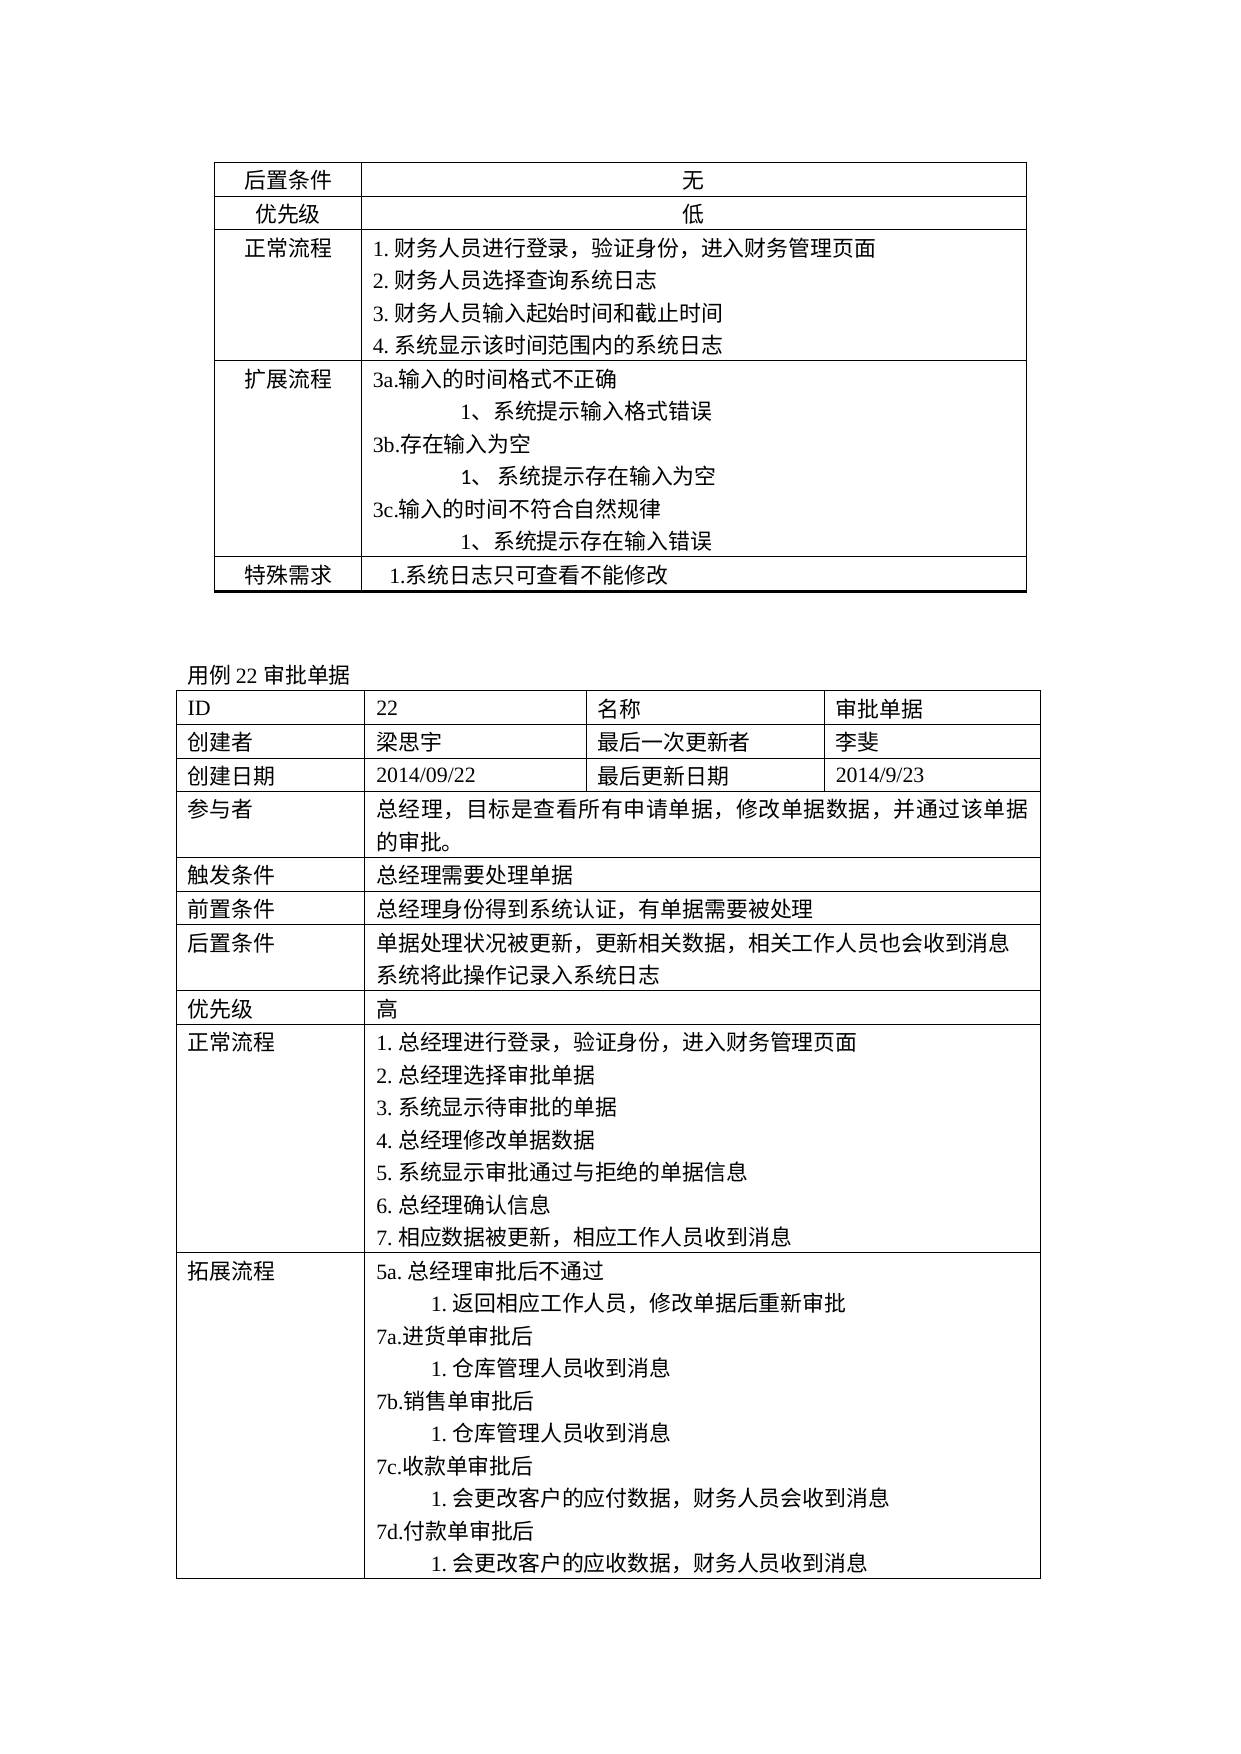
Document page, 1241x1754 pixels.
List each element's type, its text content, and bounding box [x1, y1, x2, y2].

table_cell 优先级 [215, 197, 361, 229]
table_cell 1. 总经理进行登录，验证身份，进入财务管理页面 2. 总经理选择审批单据 3. 系统显示待审批的单据 4. 总经理修改单据数据 5. 系统显示审批通过与拒绝的单据信息 6. 总经理确认信息 7. 相应数据被更新，相应工作人员收到消息 [365, 1025, 1040, 1252]
table_cell 最后一次更新者 [587, 725, 824, 757]
table_cell 总经理身份得到系统认证，有单据需要被处理 [365, 892, 1040, 924]
table_header 22 [365, 691, 586, 724]
table_cell 创建者 [177, 725, 364, 757]
table_cell 正常流程 [177, 1025, 364, 1252]
table_cell 5a. 总经理审批后不通过 1. 返回相应工作人员，修改单据后重新审批 7a.进货单审批后 1. 仓库管理人员收到消息 7b.销售单审批后 1. 仓库管理人员收到消息 7c.收款单审批后 1. 会更改客户的应付数据，财务人员会收到消息 7d.付款单审批后 1. 会更改客户的应收数据，财务人员收到消息 [365, 1253, 1040, 1578]
table_cell 高 [365, 991, 1040, 1024]
table_cell 正常流程 [215, 230, 361, 360]
table_cell 特殊需求 [215, 557, 361, 590]
table_header 名称 [587, 691, 824, 724]
table_cell 单据处理状况被更新，更新相关数据，相关工作人员也会收到消息 系统将此操作记录入系统日志 [365, 925, 1040, 990]
table_cell 最后更新日期 [587, 759, 824, 791]
table_cell 2014/9/23 [825, 759, 1040, 791]
table_cell 1. 财务人员进行登录，验证身份，进入财务管理页面 2. 财务人员选择查询系统日志 3. 财务人员输入起始时间和截止时间 4. 系统显示该时间范围内的系统日志 [362, 230, 1026, 360]
table_cell 李斐 [825, 725, 1040, 757]
table_cell 低 [362, 197, 1026, 229]
table_cell 拓展流程 [177, 1253, 364, 1578]
table_cell 总经理需要处理单据 [365, 858, 1040, 891]
table_cell 无 [362, 163, 1026, 196]
table_cell 后置条件 [177, 925, 364, 990]
table_cell 梁思宇 [365, 725, 586, 757]
table_cell 后置条件 [215, 163, 361, 196]
table_cell 前置条件 [177, 892, 364, 924]
table_header ID [177, 691, 364, 724]
table_cell 1.系统日志只可查看不能修改 [362, 557, 1026, 590]
table_cell 3a.输入的时间格式不正确 1、系统提示输入格式错误 3b.存在输入为空 系统提示存在输入为空 3c.输入的时间不符合自然规律 1、系统提示存在输入错误 [362, 361, 1026, 556]
table_cell 2014/09/22 [365, 759, 586, 791]
table_cell 总经理，目标是查看所有申请单据，修改单据数据，并通过该单据的审批。 [365, 792, 1040, 857]
text 用例22 审批单据 [187, 658, 1009, 690]
table_header 审批单据 [825, 691, 1040, 724]
table_cell 触发条件 [177, 858, 364, 891]
table_cell 创建日期 [177, 759, 364, 791]
table_cell 优先级 [177, 991, 364, 1024]
table_cell 扩展流程 [215, 361, 361, 556]
table_cell 参与者 [177, 792, 364, 857]
